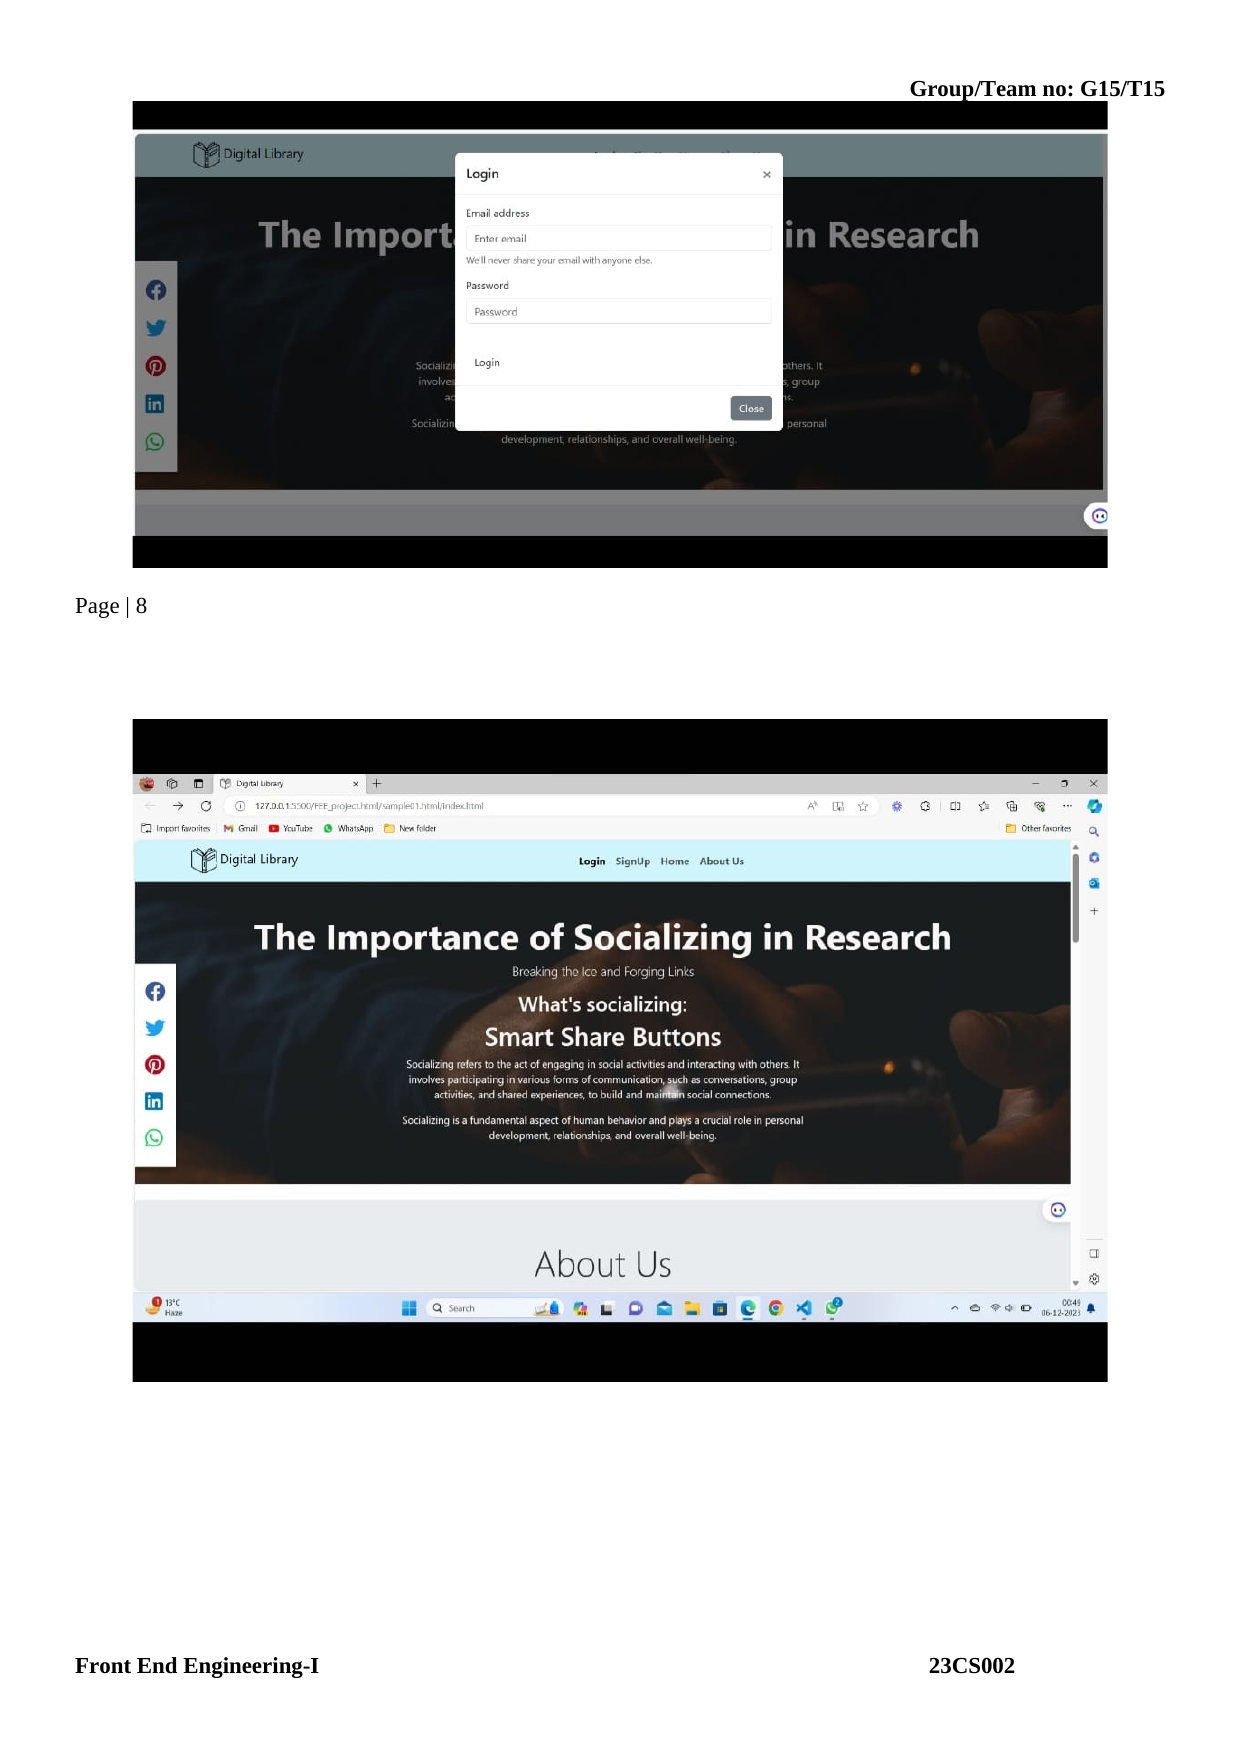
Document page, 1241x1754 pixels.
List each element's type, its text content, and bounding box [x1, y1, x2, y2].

picture [132, 719, 1108, 1382]
picture [132, 101, 1108, 568]
text Page | 8 [75, 593, 1165, 619]
